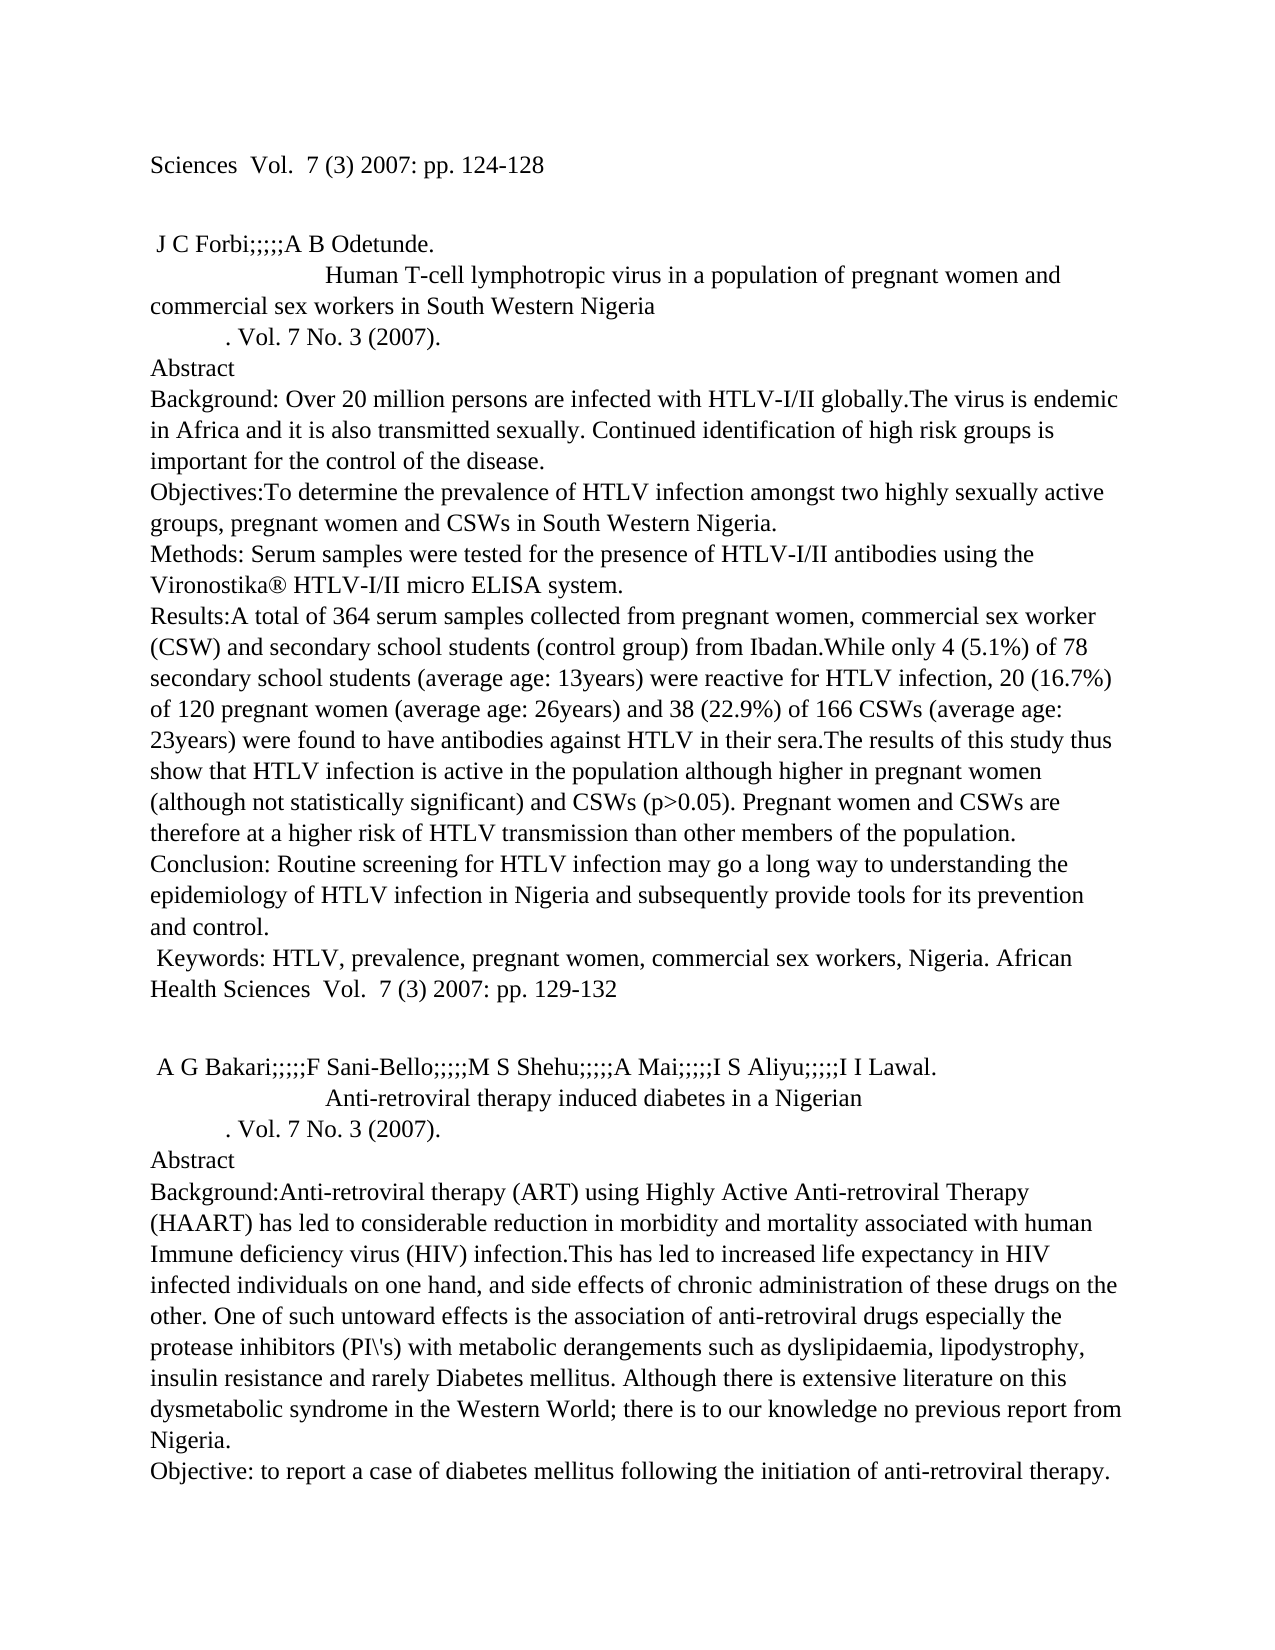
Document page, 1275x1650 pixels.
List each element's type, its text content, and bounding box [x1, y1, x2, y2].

text J C Forbi;;;;;A B Odetunde. Human T-cell lymphotropic virus in a population of pregnant women and commercial sex workers in South Western Nigeria . Vol. 7 No. 3 (2007). Abstract Background: Over 20 million persons are infected with HTLV-I/II globally.The virus is endemic in Africa and it is also transmitted sexually. Continued identification of high risk groups is important for the control of the disease. Objectives:To determine the prevalence of HTLV infection amongst two highly sexually active groups, pregnant women and CSWs in South Western Nigeria. Methods: Serum samples were tested for the presence of HTLV-I/II antibodies using the Vironostika® HTLV-I/II micro ELISA system. Results:A total of 364 serum samples collected from pregnant women, commercial sex worker (CSW) and secondary school students (control group) from Ibadan.While only 4 (5.1%) of 78 secondary school students (average age: 13years) were reactive for HTLV infection, 20 (16.7%) of 120 pregnant women (average age: 26years) and 38 (22.9%) of 166 CSWs (average age: 23years) were found to have antibodies against HTLV in their sera.The results of this study thus show that HTLV infection is active in the population although higher in pregnant women (although not statistically significant) and CSWs (p>0.05). Pregnant women and CSWs are therefore at a higher risk of HTLV transmission than other members of the population. Conclusion: Routine screening for HTLV infection may go a long way to understanding the epidemiology of HTLV infection in Nigeria and subsequently provide tools for its prevention and control. Keywords: HTLV, prevalence, pregnant women, commercial sex workers, Nigeria. African Health Sciences Vol. 7 (3) 2007: pp. 129-132 [150, 229, 1125, 1033]
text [150, 1052, 1125, 1485]
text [150, 150, 1125, 210]
